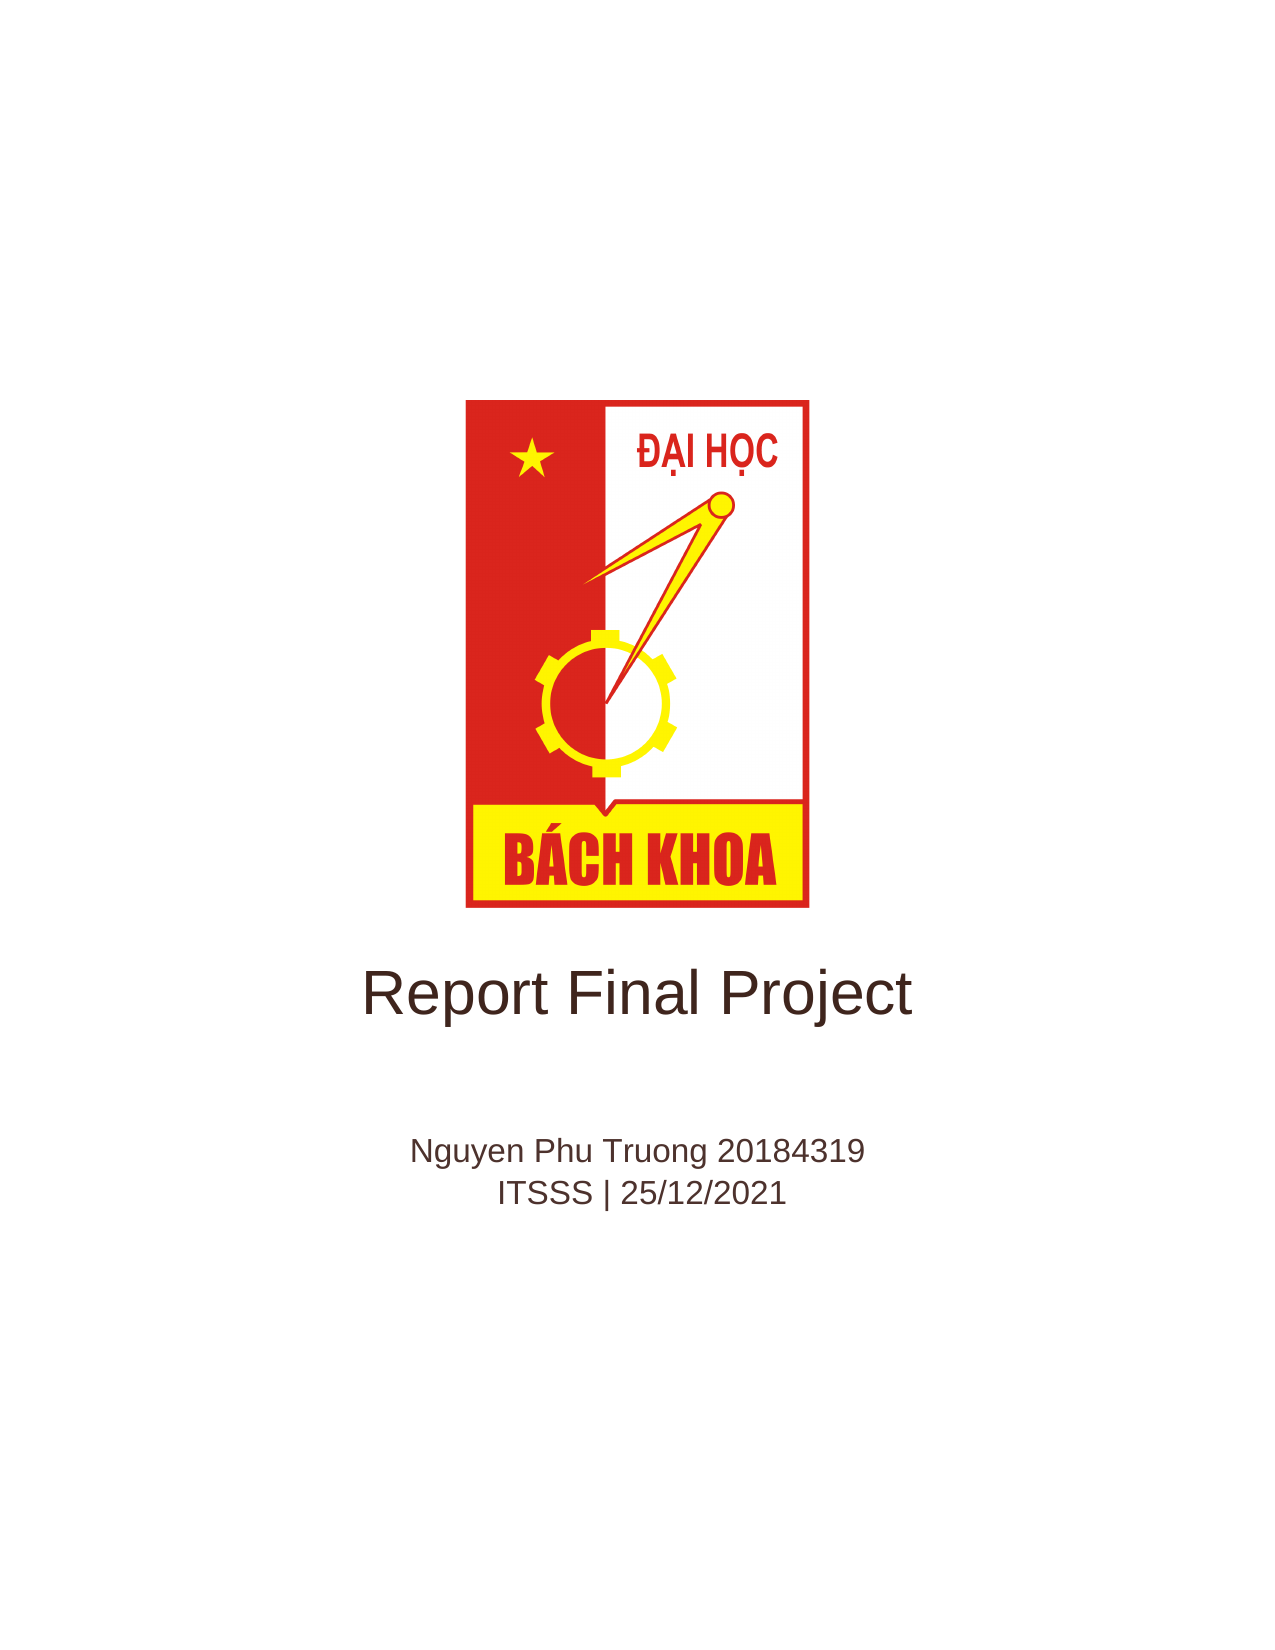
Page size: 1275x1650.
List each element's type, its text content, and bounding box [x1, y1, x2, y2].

title Report Final Project [187, 956, 1087, 1028]
text ITSSS | 25/12/2021 [187, 1173, 1087, 1212]
picture [465, 400, 810, 908]
text Nguyen Phu Truong 20184319 [187, 1131, 1087, 1169]
